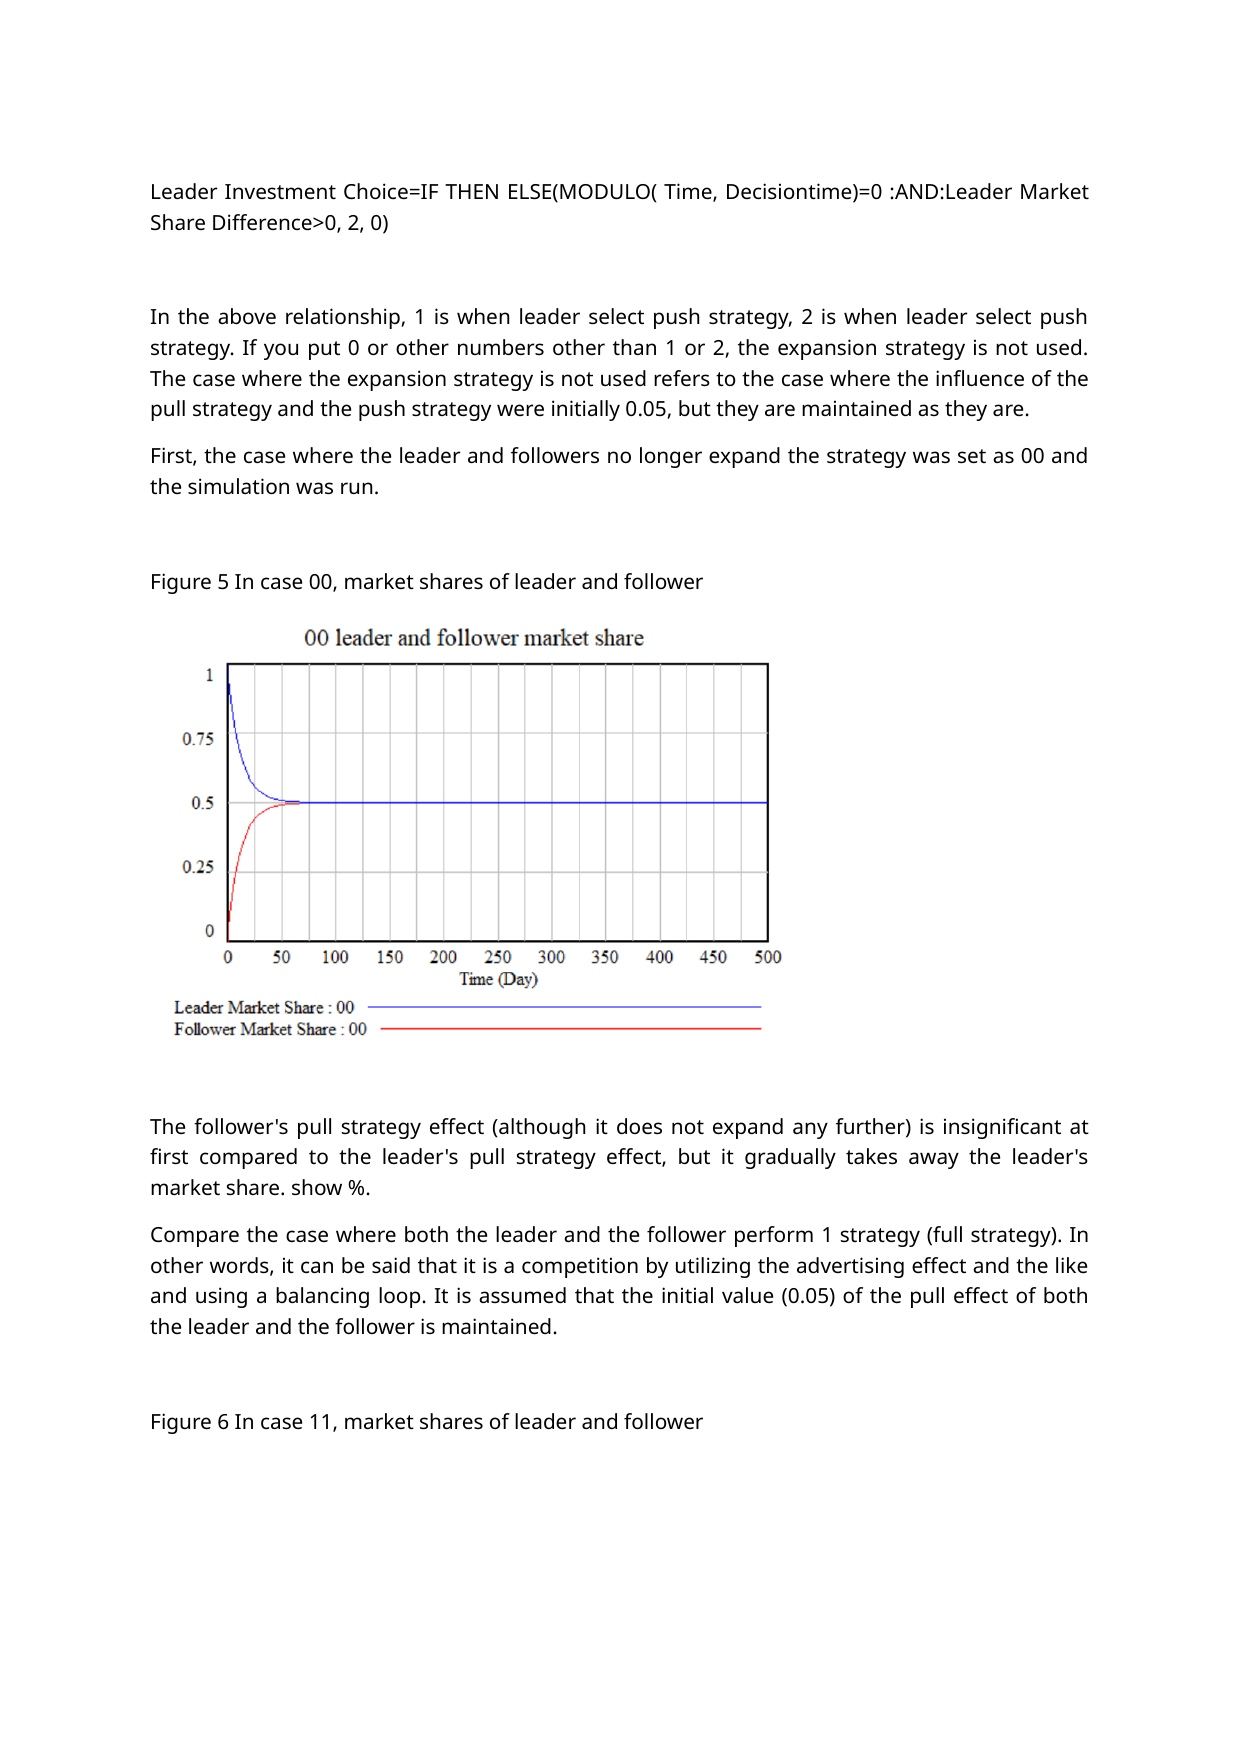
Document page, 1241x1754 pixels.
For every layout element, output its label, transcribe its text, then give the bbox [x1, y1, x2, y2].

text Figure 5 In case 00, market shares of leader and follower [150, 567, 1090, 595]
text Figure 6 In case 11, market shares of leader and follower [150, 1407, 1090, 1435]
text First, the case where the leader and followers no longer expand the strategy was set as 00 and the simulation was run. [150, 442, 1090, 501]
text The follower's pull strategy effect (although it does not expand any further) is insignificant at first compared to the leader's pull strategy effect, but it gradually takes away the leader's market share. show %. [150, 1112, 1090, 1202]
picture [150, 614, 800, 1046]
text Compare the case where both the leader and the follower perform 1 strategy (full strategy). In other words, it can be said that it is a competition by utilizing the advertising effect and the like and using a balancing loop. It is assumed that the initial value (0.05) of the pull effect of both the leader and the follower is maintained. [150, 1220, 1090, 1341]
text Leader Investment Choice=IF THEN ELSE(MODULO( Time, Decisiontime)=0 :AND:Leader Market Share Difference>0, 2, 0) [150, 177, 1090, 236]
text In the above relationship, 1 is when leader select push strategy, 2 is when leader select push strategy. If you put 0 or other numbers other than 1 or 2, the expansion strategy is not used. The case where the expansion strategy is not used refers to the case where the influence of the pull strategy and the push strategy were initially 0.05, but they are maintained as they are. [150, 302, 1090, 423]
